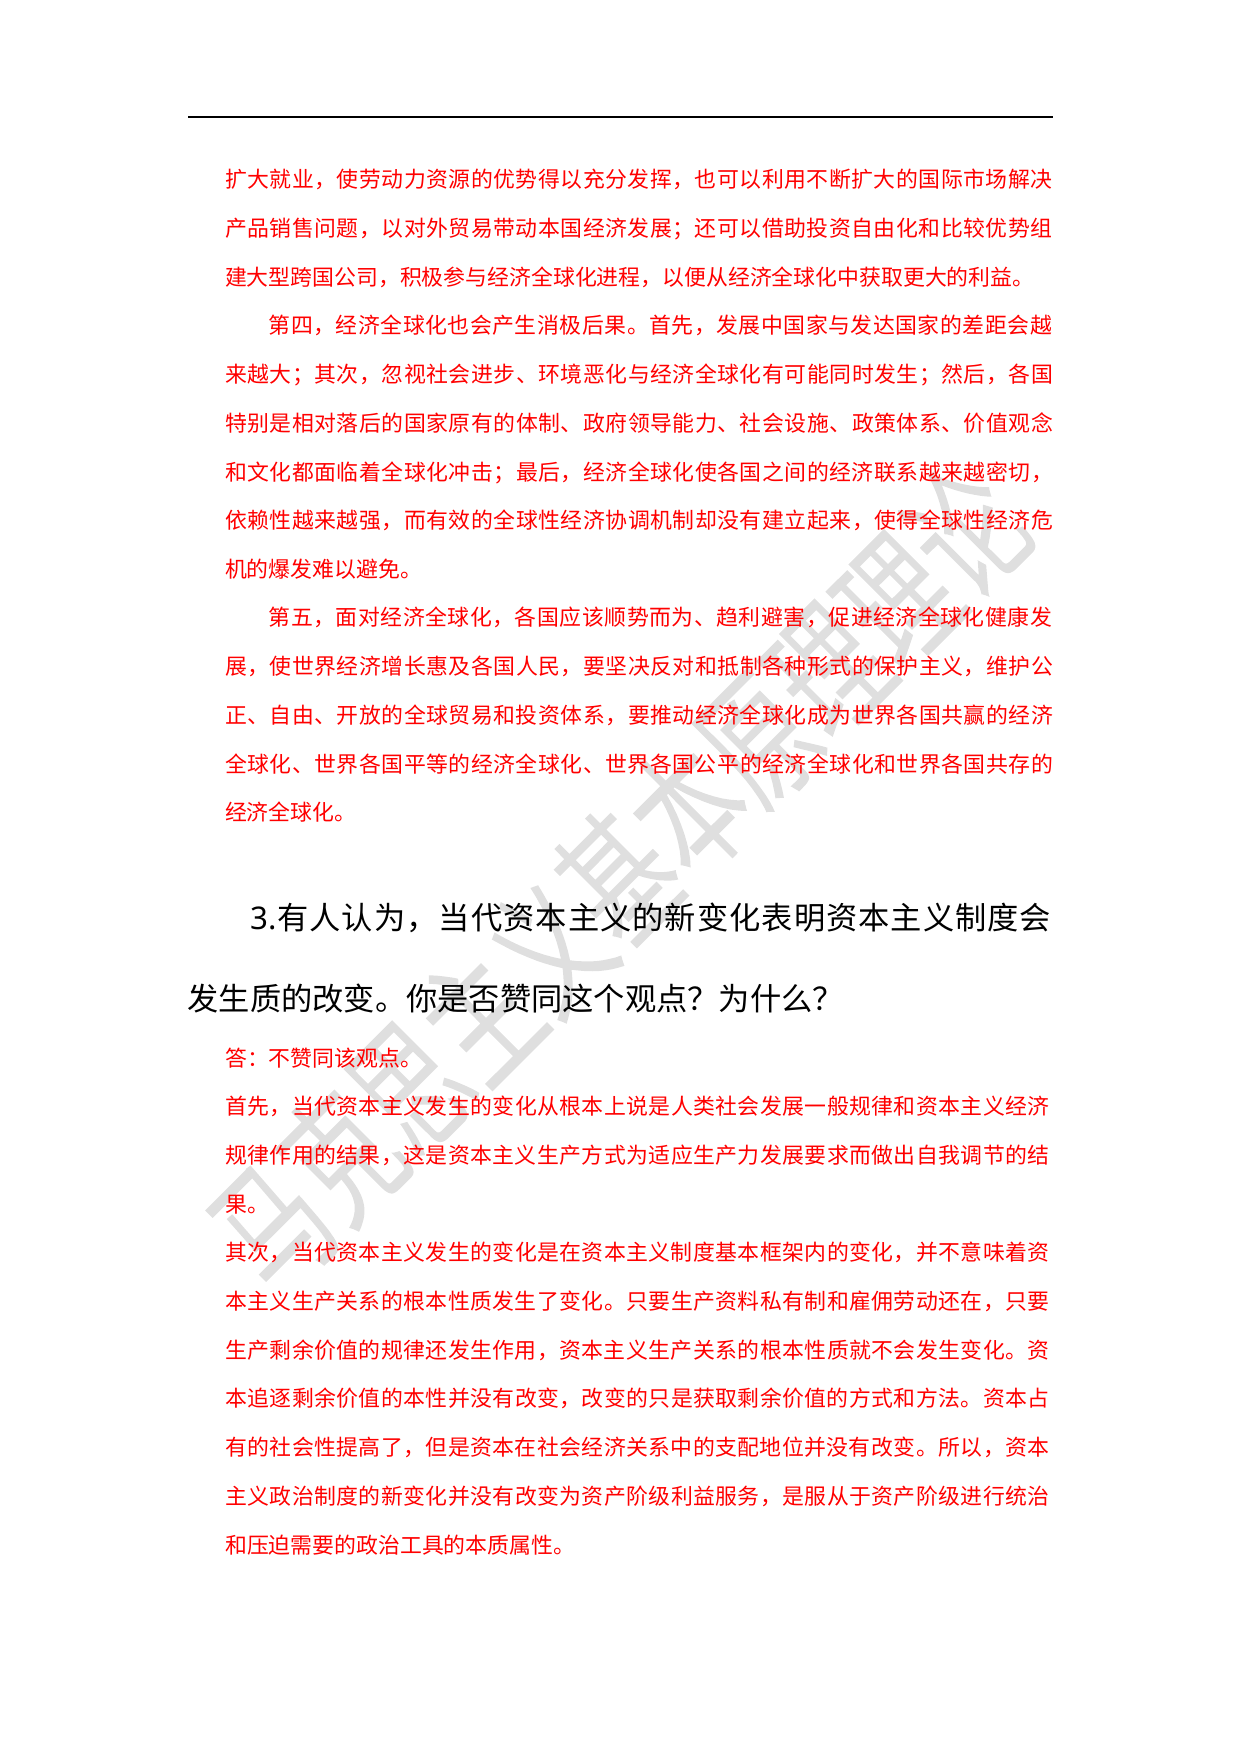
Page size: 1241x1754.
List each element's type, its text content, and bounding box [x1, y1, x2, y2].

list 第四，经济全球化也会产生消极后果。首先，发展中国家与发达国家的差距会越来越大；其次，忽视社会进步、环境恶化与经济全球化有可能同时发生；然后，各国特别是相对落后的国家原有的体制、政府领导能力、社会设施、政策体系、价值观念和文化都面临着全球化冲击；最后，经济全球化使各国之间的经济联系越来越密切，依赖性越来越强，而有效的全球性经济协调机制却没有建立起来，使得全球性经济危机的爆发难以避免。 [225, 308, 1053, 584]
list 答：不赞同该观点。 [225, 1041, 1053, 1073]
list 其次，当代资本主义发生的变化是在资本主义制度基本框架内的变化，并不意味着资本主义生产关系的根本性质发生了变化。只要生产资料私有制和雇佣劳动还在，只要生产剩余价值的规律还发生作用，资本主义生产关系的根本性质就不会发生变化。资本追逐剩余价值的本性并没有改变，改变的只是获取剩余价值的方式和方法。资本占有的社会性提高了，但是资本在社会经济关系中的支配地位并没有改变。所以，资本主义政治制度的新变化并没有改变为资产阶级利益服务，是服从于资产阶级进行统治和压迫需要的政治工具的本质属性。 [225, 1235, 1053, 1560]
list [225, 162, 1053, 292]
text 3.有人认为，当代资本主义的新变化表明资本主义制度会发生质的改变。你是否赞同这个观点？为什么？ [187, 883, 1053, 1029]
list 首先，当代资本主义发生的变化从根本上说是人类社会发展一般规律和资本主义经济规律作用的结果，这是资本主义生产方式为适应生产力发展要求而做出自我调节的结果。 [225, 1089, 1053, 1219]
list 第五，面对经济全球化，各国应该顺势而为、趋利避害，促进经济全球化健康发展，使世界经济增长惠及各国人民，要坚决反对和抵制各种形式的保护主义，维护公正、自由、开放的全球贸易和投资体系，要推动经济全球化成为世界各国共赢的经济全球化、世界各国平等的经济全球化、世界各国公平的经济全球化和世界各国共存的经济全球化。 [225, 600, 1053, 827]
